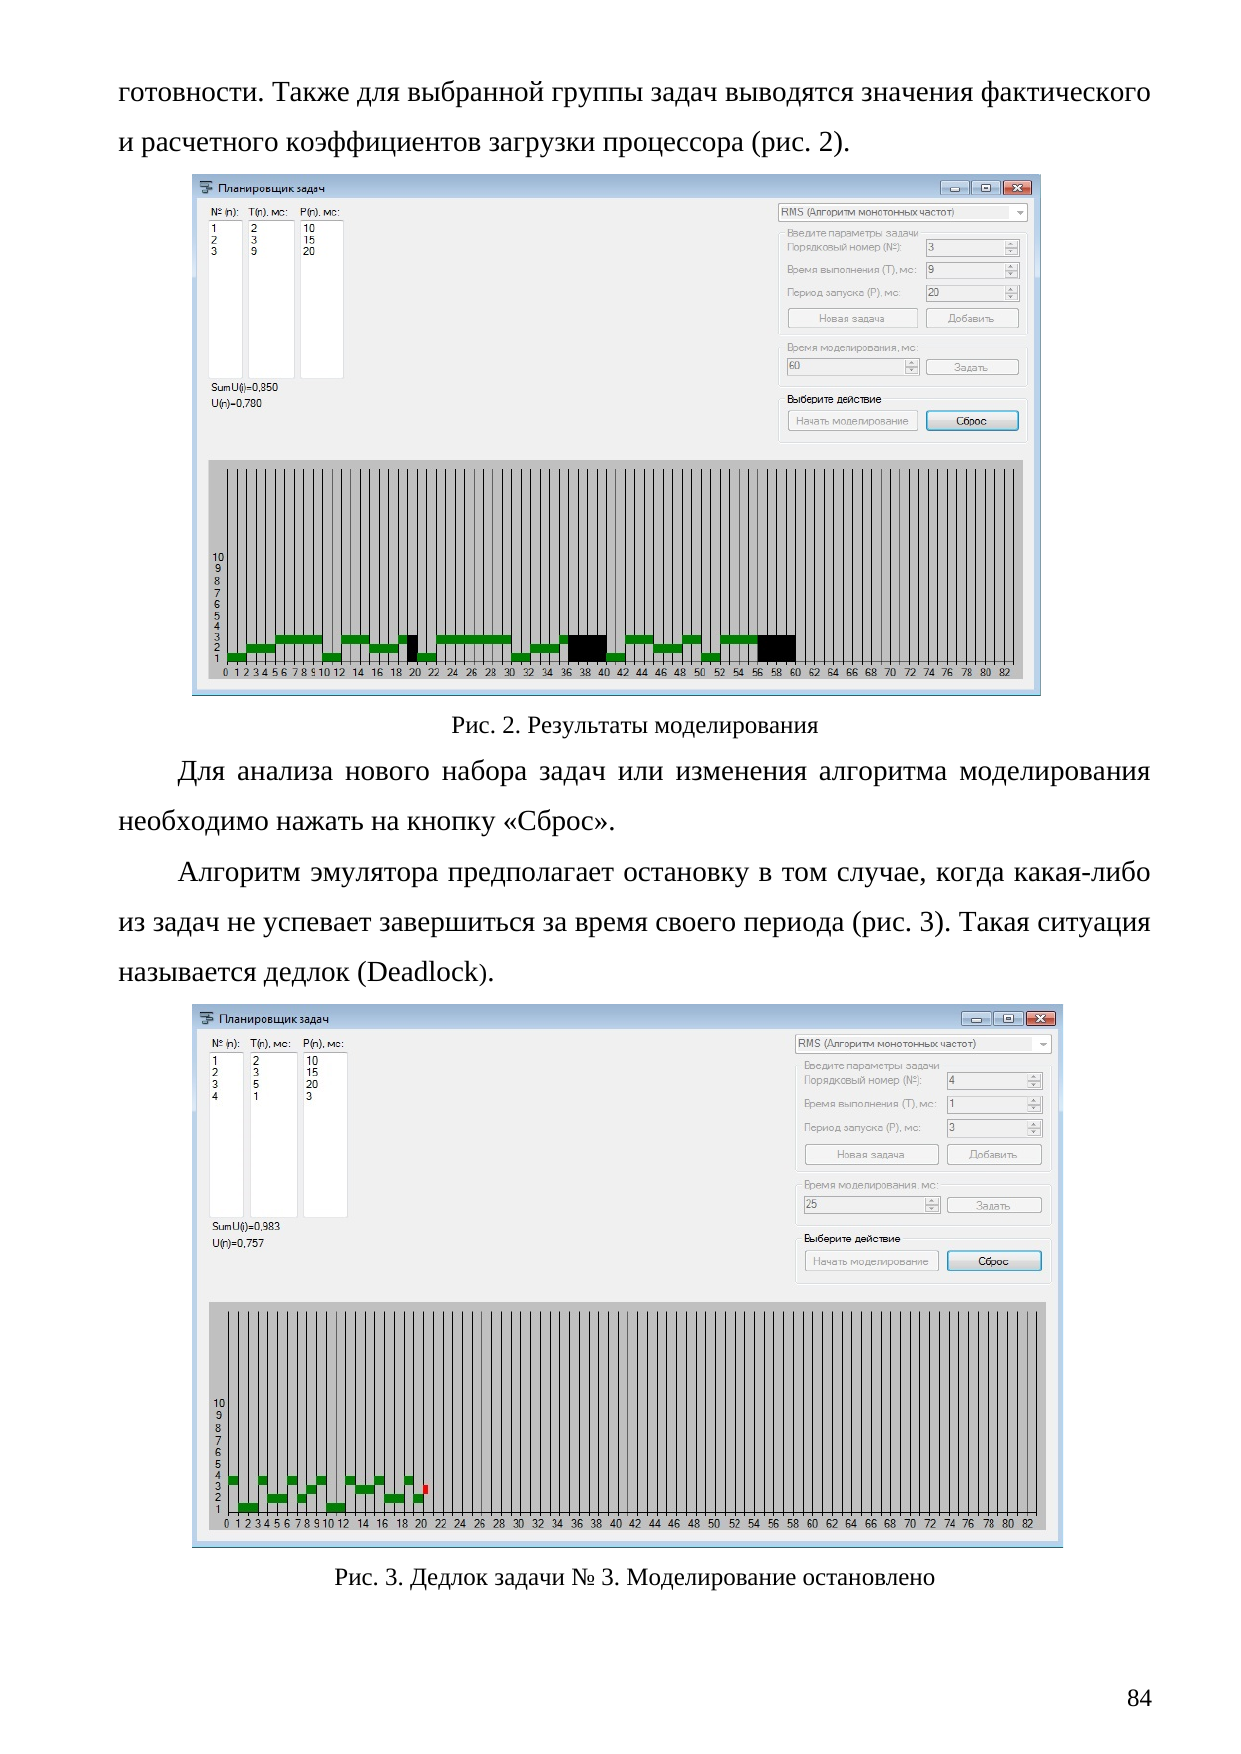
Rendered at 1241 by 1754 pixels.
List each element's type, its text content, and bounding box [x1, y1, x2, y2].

text Алгоритм эмулятора предполагает остановку в том случае, когда какая-либо из задач не успевает завершиться за время своего периода (рис. 3). Такая ситуация называется дедлок (Deadlock). [118, 854, 1152, 988]
text Для анализа нового набора задач или изменения алгоритма моделирования необходимо нажать на кнопку «Сброс». [118, 753, 1152, 837]
picture [192, 174, 1041, 696]
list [118, 74, 1152, 158]
picture [192, 1004, 1064, 1548]
text Рис. 3. Дедлок задачи № 3. Моделирование остановлено [118, 1562, 1152, 1590]
text Рис. 2. Результаты моделирования [118, 710, 1152, 739]
